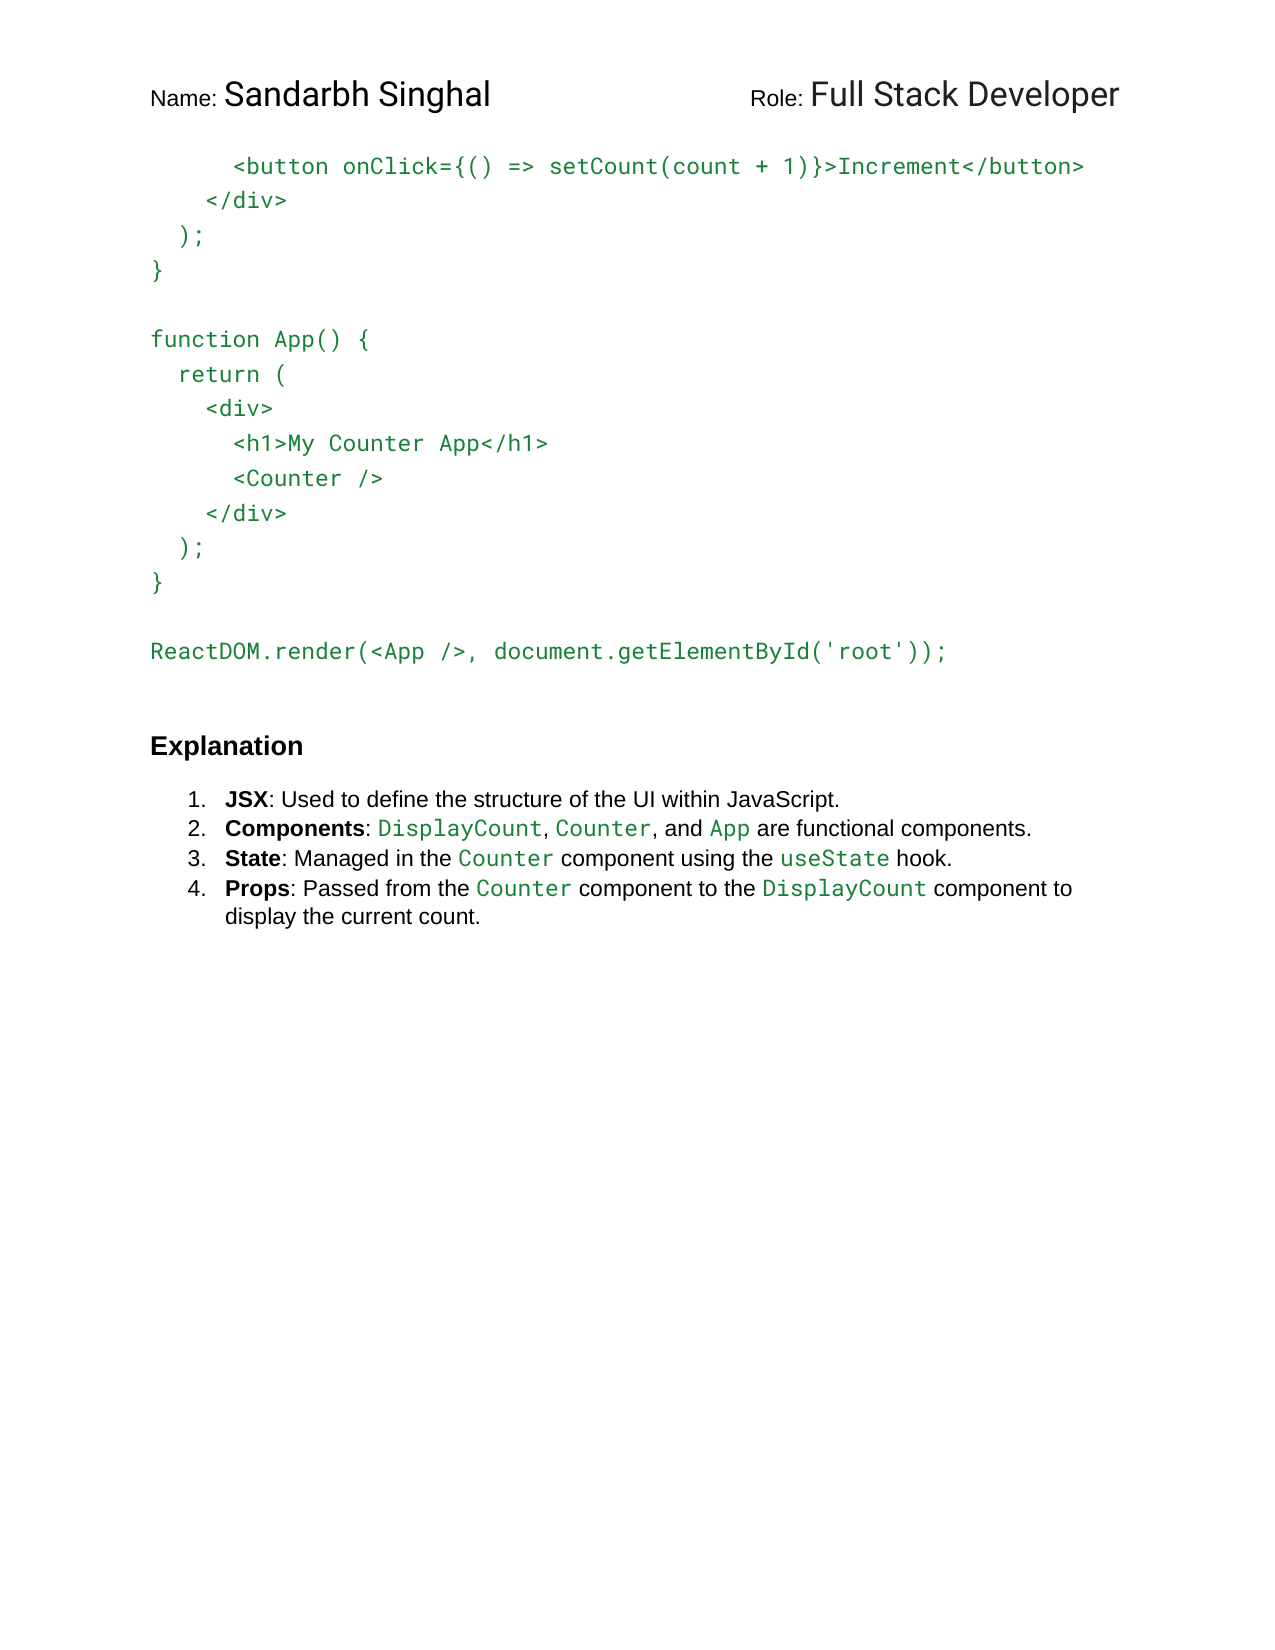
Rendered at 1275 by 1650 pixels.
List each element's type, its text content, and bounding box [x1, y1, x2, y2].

text ); [150, 219, 1125, 249]
list JSX: Used to define the structure of the UI within JavaScript. [187, 786, 1125, 812]
text } [150, 254, 1125, 284]
list Props: Passed from the Counter component to the DisplayCount component to display the current count. [187, 873, 1125, 929]
text } [150, 566, 1125, 596]
list State: Managed in the Counter component using the useState hook. [187, 842, 1125, 873]
text </div> [150, 497, 1125, 527]
text return ( [150, 358, 1125, 388]
text ); [150, 532, 1125, 562]
subtitle Explanation [150, 730, 1125, 761]
text <button onClick={() => setCount(count + 1)}>Increment</button> [150, 150, 1125, 180]
text <div> [150, 393, 1125, 423]
list Components: DisplayCount, Counter, and App are functional components. [187, 812, 1125, 842]
text <h1>My Counter App</h1> [150, 427, 1125, 458]
text <Counter /> [150, 462, 1125, 492]
text </div> [150, 185, 1125, 215]
text function App() { [150, 323, 1125, 354]
text ReactDOM.render(<App />, document.getElementById('root')); [150, 636, 1125, 666]
